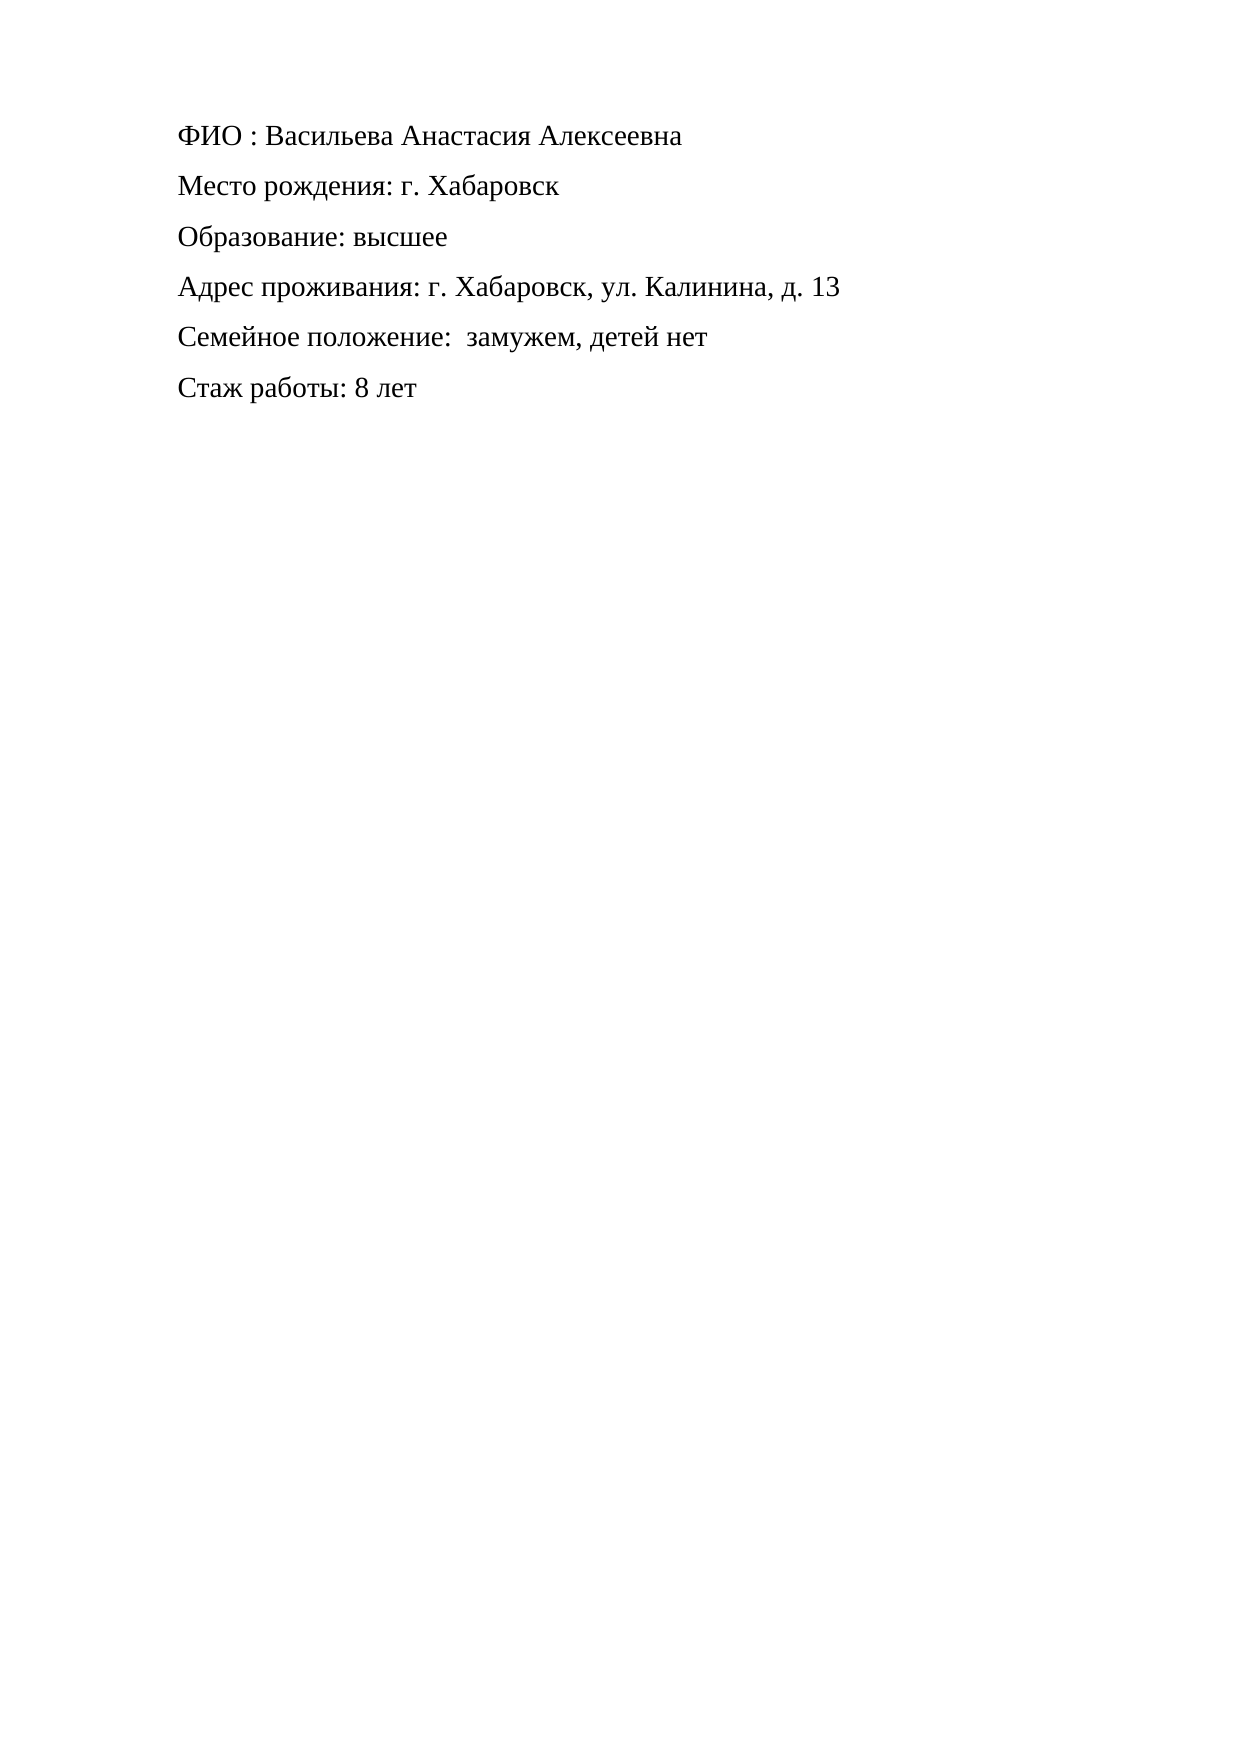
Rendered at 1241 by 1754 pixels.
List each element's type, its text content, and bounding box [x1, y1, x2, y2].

text Адрес проживания: г. Хабаровск, ул. Калинина, д. 13 [177, 269, 1152, 303]
text Стаж работы: 8 лет [177, 370, 1152, 403]
text Образование: высшее [177, 219, 1152, 252]
text ФИО : Васильева Анастасия Алексеевна [177, 118, 1152, 152]
text Место рождения: г. Хабаровск [177, 168, 1152, 202]
text Семейное положение: замужем, детей нет [177, 319, 1152, 353]
